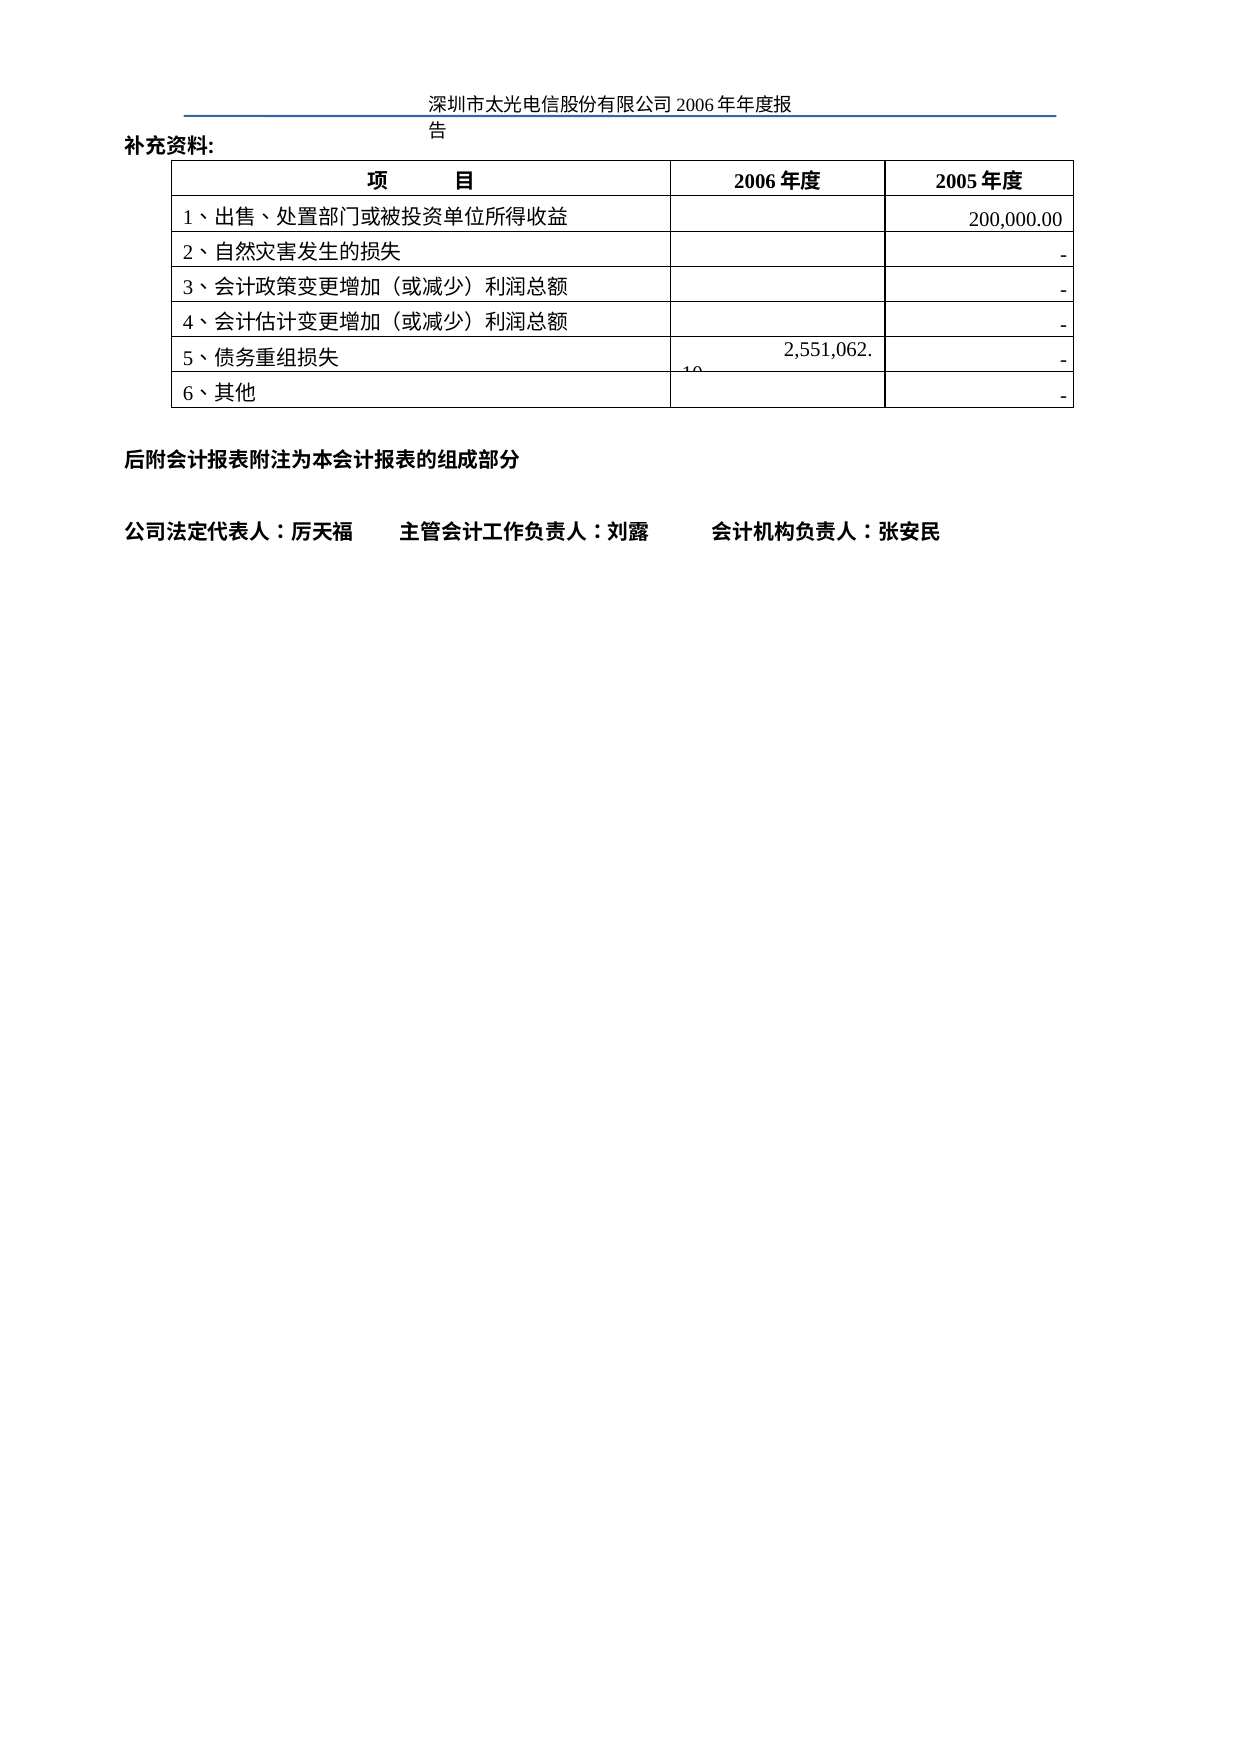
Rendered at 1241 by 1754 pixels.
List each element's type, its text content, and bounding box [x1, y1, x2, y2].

table_cell 2、自然灾害发生的损失 [172, 232, 670, 266]
table_cell 5、债务重组损失 [172, 337, 670, 371]
text 补充资料: [124, 131, 1121, 159]
table_cell [671, 196, 884, 231]
table_header 项 目 [172, 161, 670, 195]
table_cell 6、其他 [172, 372, 670, 407]
table_cell 2,551,062.10 [671, 337, 884, 371]
table_cell 1、出售、处置部门或被投资单位所得收益 [172, 196, 670, 231]
table_cell - [886, 232, 1073, 266]
table_cell 4、会计估计变更增加（或减少）利润总额 [172, 302, 670, 336]
table_cell [671, 267, 884, 301]
table_cell - [886, 267, 1073, 301]
text 公司法定代表人：厉天福 主管会计工作负责人：刘露 会计机构负责人：张安民 [124, 517, 1121, 546]
table_header 2006年度 [671, 161, 884, 195]
table_cell 3、会计政策变更增加（或减少）利润总额 [172, 267, 670, 301]
table_header 2005年度 [886, 161, 1073, 195]
text 后附会计报表附注为本会计报表的组成部分 [124, 445, 1121, 473]
table_cell [671, 232, 884, 266]
table_cell - [886, 337, 1073, 371]
table_cell - [886, 302, 1073, 336]
table_cell [671, 372, 884, 407]
table_cell - [886, 372, 1073, 407]
table_cell 200,000.00 [886, 196, 1073, 231]
table_cell [671, 302, 884, 336]
